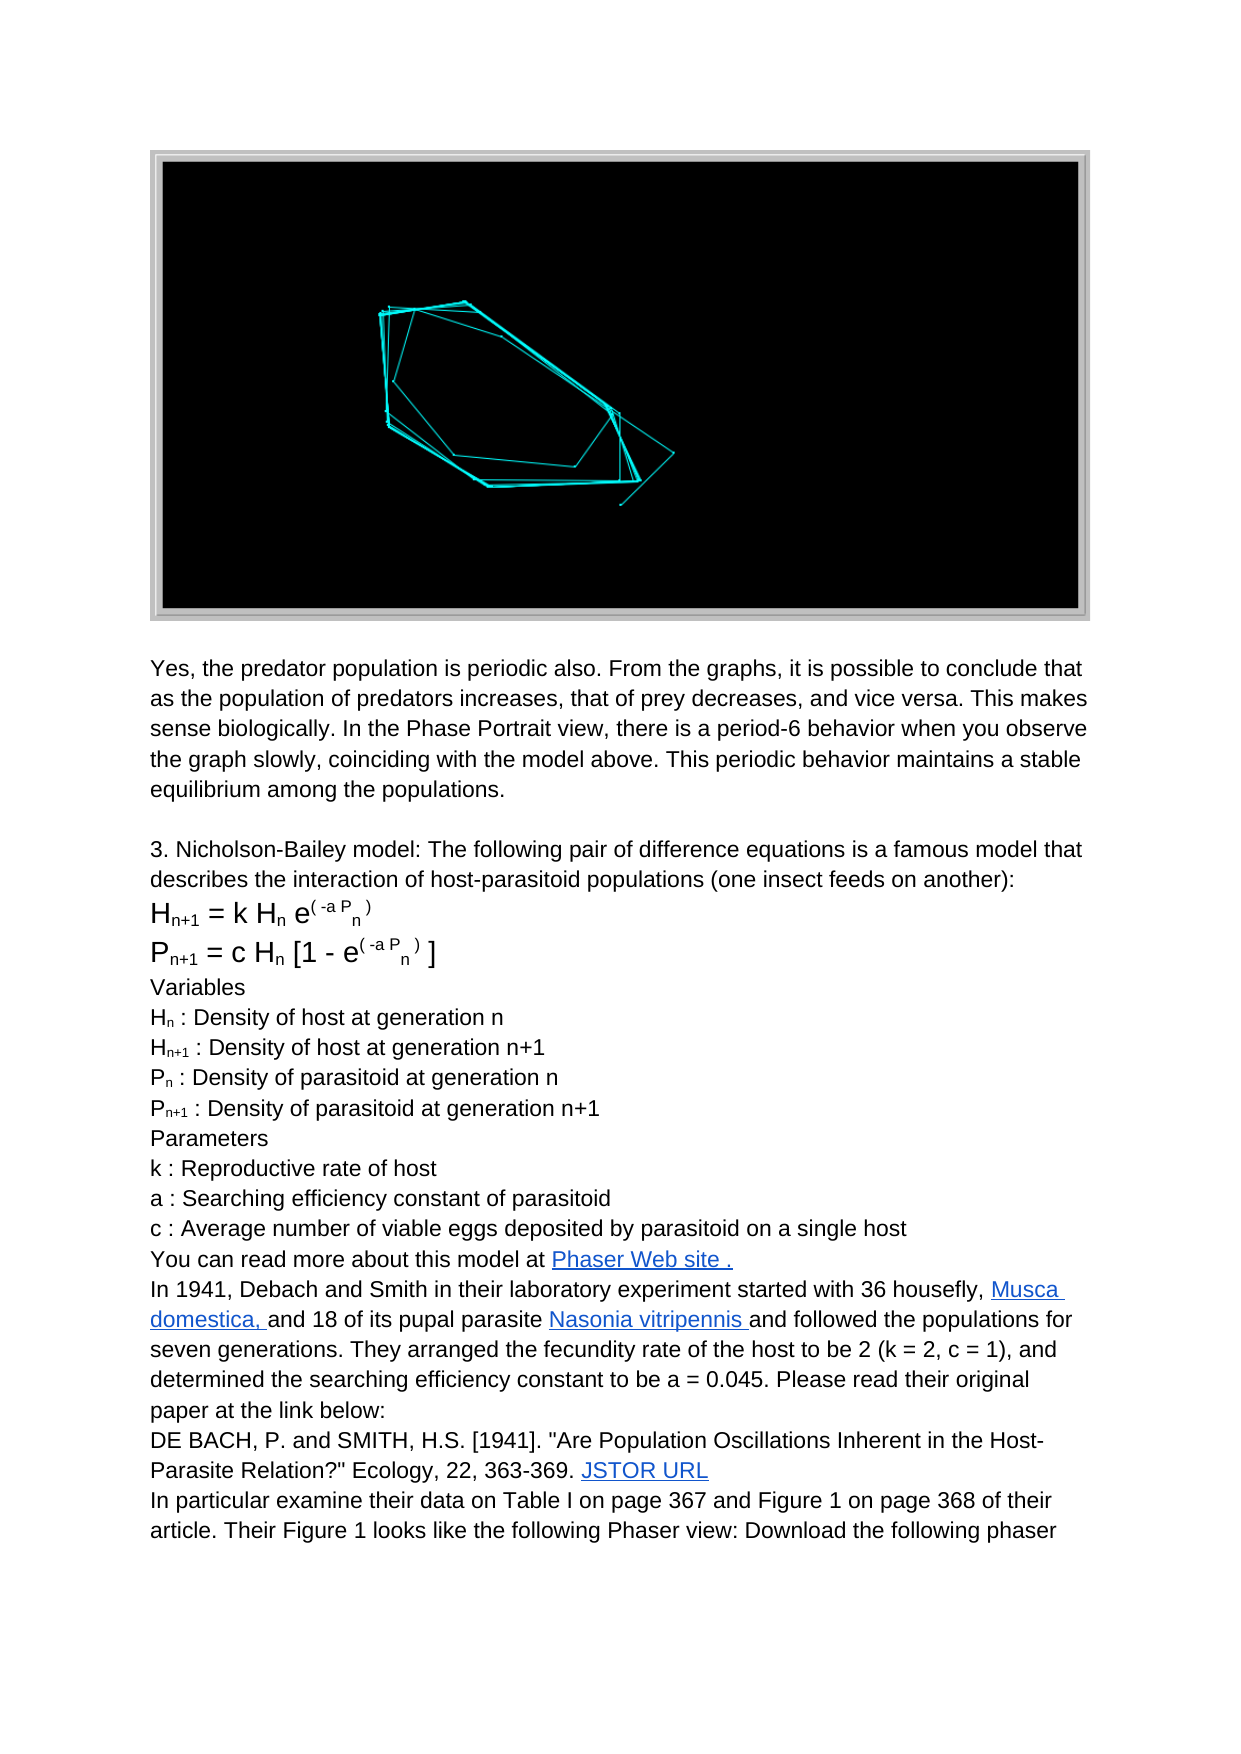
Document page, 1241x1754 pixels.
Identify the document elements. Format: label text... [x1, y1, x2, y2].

picture [150, 150, 1091, 621]
text DE BACH, P. and SMITH, H.S. [1941]. "Are Population Oscillations Inherent in the Host-Parasite Relation?" Ecology, 22, 363-369. JSTOR URL [150, 1427, 1090, 1483]
text Parameters [150, 1125, 1090, 1151]
text Pn : Density of parasitoid at generation n [150, 1064, 1090, 1091]
text Hn+1 : Density of host at generation n+1 [150, 1034, 1090, 1060]
text Pn+1 : Density of parasitoid at generation n+1 [150, 1094, 1090, 1121]
text a : Searching efficiency constant of parasitoid [150, 1185, 1090, 1211]
text 3. Nicholson-Bailey model: The following pair of difference equations is a famous model that describes the interaction of host-parasitoid populations (one insect feeds on another): [150, 836, 1090, 893]
text k : Reproductive rate of host [150, 1155, 1090, 1181]
text Yes, the predator population is periodic also. From the graphs, it is possible to conclude that as the population of predators increases, that of prey decreases, and vice versa. This makes sense biologically. In the Phase Portrait view, there is a period-6 behavior when you observe the graph slowly, coinciding with the model above. This periodic behavior maintains a stable equilibrium among the populations. [150, 655, 1090, 802]
text Variables [150, 974, 1090, 1000]
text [150, 1487, 1090, 1544]
text You can read more about this model at Phaser Web site . [150, 1246, 1090, 1272]
text c : Average number of viable eggs deposited by parasitoid on a single host [150, 1215, 1090, 1242]
text In 1941, Debach and Smith in their laboratory experiment started with 36 housefly, Musca domestica, and 18 of its pupal parasite Nasonia vitripennis and followed the populations for seven generations. They arranged the fecundity rate of the host to be 2 (k = 2, c = 1), and determined the searching efficiency constant to be a = 0.045. Please read their original paper at the link below: [150, 1276, 1090, 1423]
text Pn+1 = c Hn [1 - e( -a Pn ) ] [150, 935, 1090, 969]
text Hn+1 = k Hn e( -a Pn ) [150, 897, 1090, 930]
text Hn : Density of host at generation n [150, 1004, 1090, 1030]
